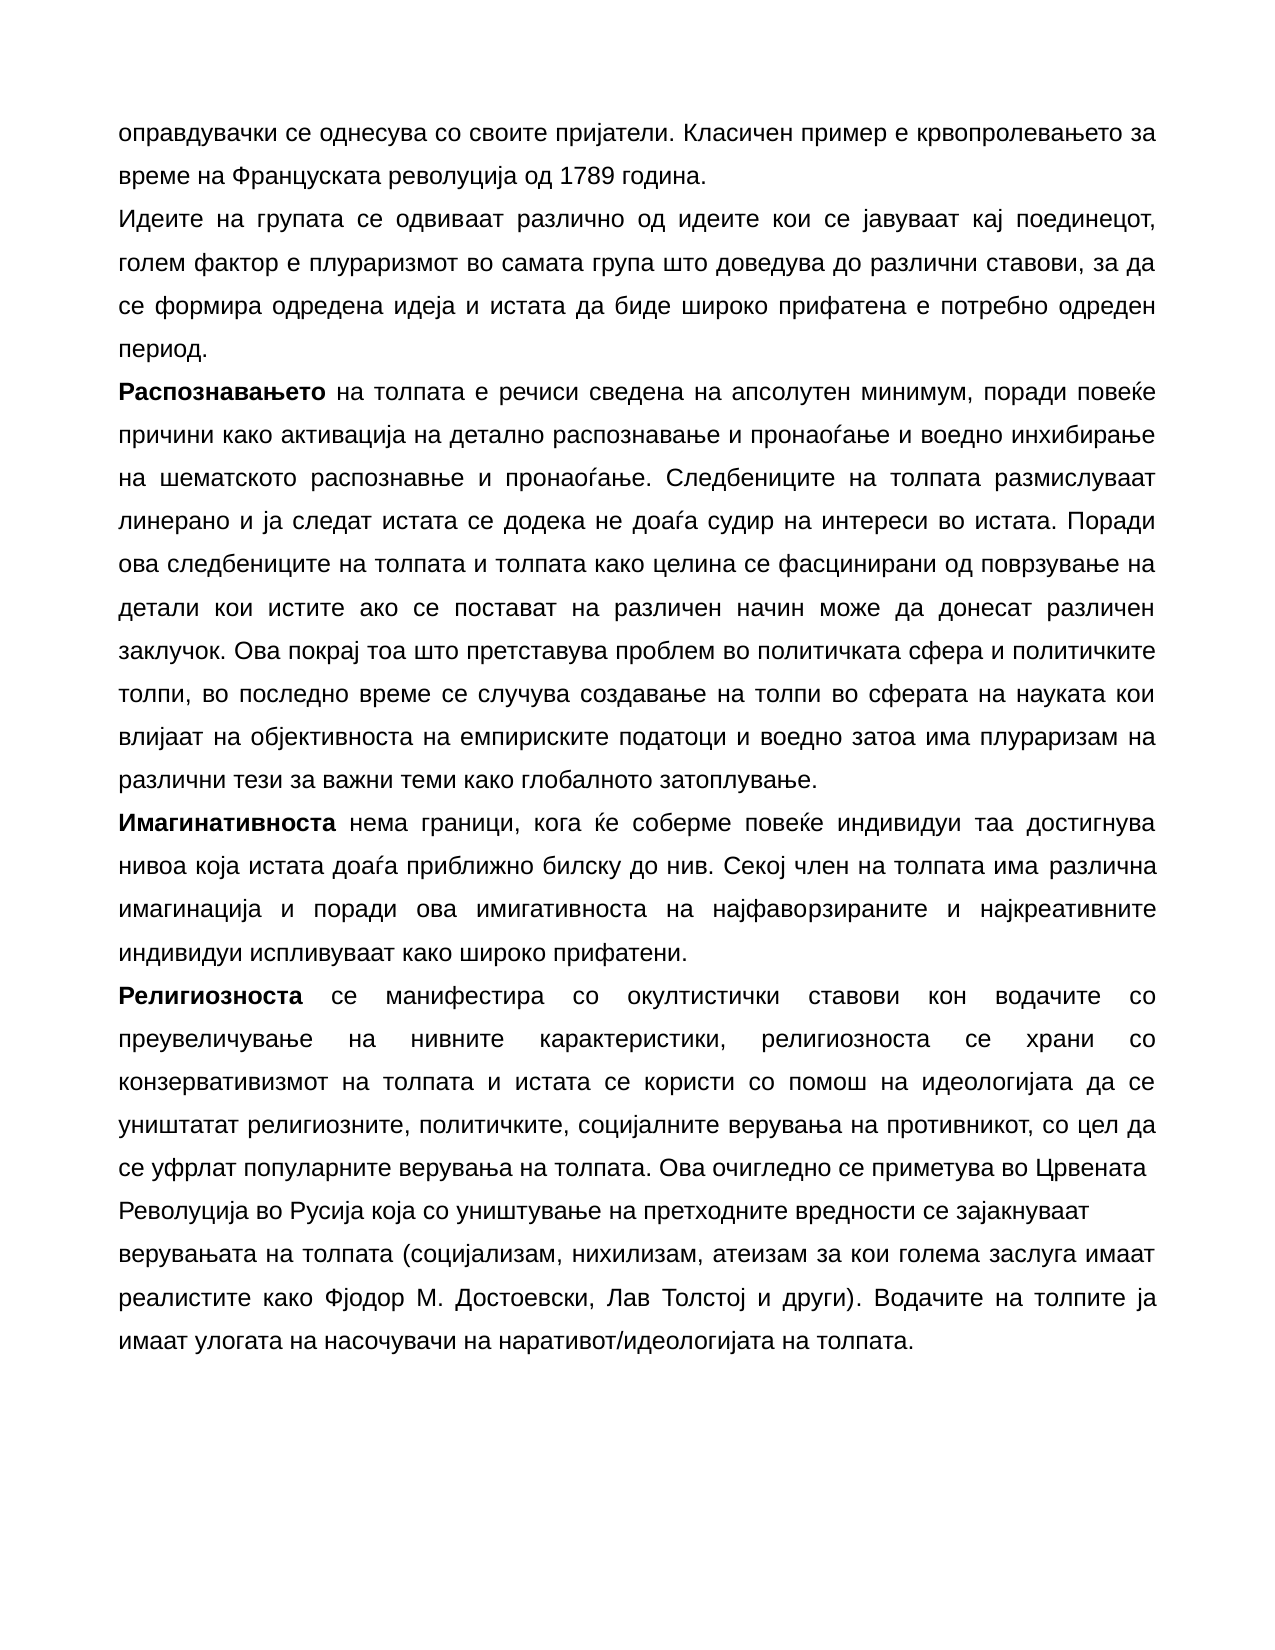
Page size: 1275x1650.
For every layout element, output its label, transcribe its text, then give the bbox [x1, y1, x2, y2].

text Револуција во Русија која со уништување на претходните вредности се зајакнуваат верувањата на толпата (социјализам, нихилизам, атеизам за кои голема заслуга имаат реалистите како Фјодор М. Достоевски, Лав Толстој и други). Водачите на толпите ја имаат улогата на насочувачи на наративот/идеологијата на толпата. [118, 1196, 1157, 1354]
text Имагинативноста нема граници, кога ќе соберме повеќе индивидуи таа достигнува нивоа која истата доаѓа приближно билску до нив. Секој член на толпата има различна имагинација и поради ова имигативноста на најфаворзираните и најкреативните индивидуи испливуваат како широко прифатени. [118, 808, 1157, 966]
text Распознавањето на толпата е речиси сведена на апсолутен минимум, поради повеќе причини како активација на детално распознавање и пронаоѓање и воедно инхибирање на шематското распознавње и пронаоѓање. Следбениците на толпата размислуваат линерано и ја следат истата се додека не доаѓа судир на интереси во истата. Поради ова следбениците на толпата и толпата како целина се фасцинирани од поврзување на детали кои истите ако се постават на различен начин може да донесат различен заклучок. Ова покрај тоа што претставува проблем во политичката сфера и политичките толпи, во последно време се случува создавање на толпи во сферата на науката кои влијаат на објективноста на емпириските податоци и воедно затоа има плураризам на различни тези за важни теми како глобалното затоплување. [118, 377, 1157, 794]
text Религиозноста се манифестира со окултистички ставови кон водачите со преувеличување на нивните карактеристики, религиозноста се храни со конзервативизмот на толпата и истата се користи со помош на идеологијата да се уништатат религиозните, политичките, социјалните верувања на противникот, со цел да се уфрлат популарните верувања на толпата. Ова очигледно се приметува во Црвената [118, 981, 1157, 1182]
text Идеите на групата се одвиваат различно од идеите кои се јавуваат кај поединецот, голем фактор е плураризмот во самата група што доведува до различни ставови, за да се формира одредена идеjа и истата да биде широко прифатена е потребно одреден период. [118, 204, 1157, 362]
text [118, 118, 1157, 190]
